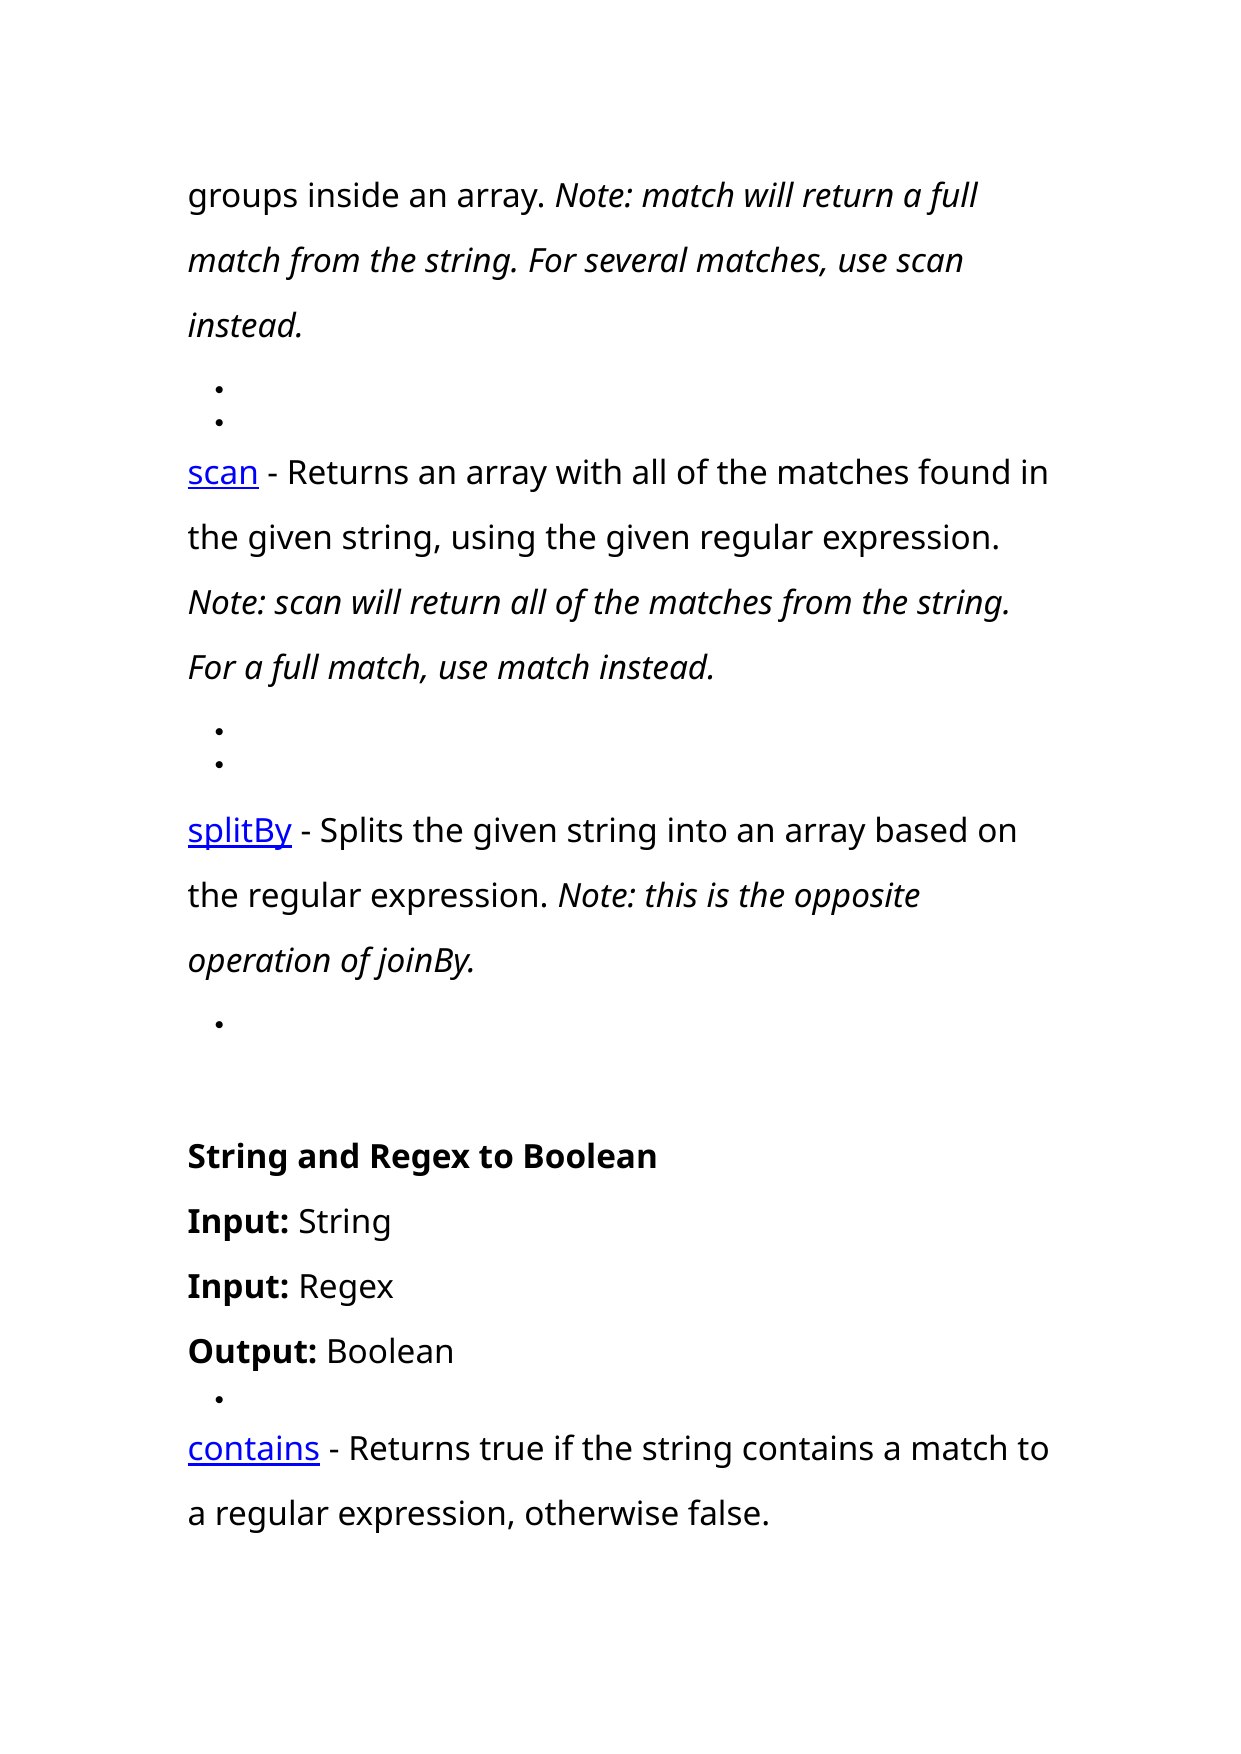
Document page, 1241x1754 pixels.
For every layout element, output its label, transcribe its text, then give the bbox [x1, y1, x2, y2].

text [187, 162, 1053, 357]
text Output: Boolean [187, 1318, 1053, 1383]
text contains - Returns true if the string contains a match to a regular expression, otherwise false. [187, 1415, 1053, 1545]
text scan - Returns an array with all of the matches found in the given string, using the given regular expression. Note: scan will return all of the matches from the string. For a full match, use match instead. [187, 439, 1053, 699]
text Input: String [187, 1188, 1053, 1253]
text String and Regex to Boolean [187, 1123, 1053, 1188]
text Input: Regex [187, 1253, 1053, 1318]
text splitBy - Splits the given string into an array based on the regular expression. Note: this is the opposite operation of joinBy. [187, 797, 1053, 992]
